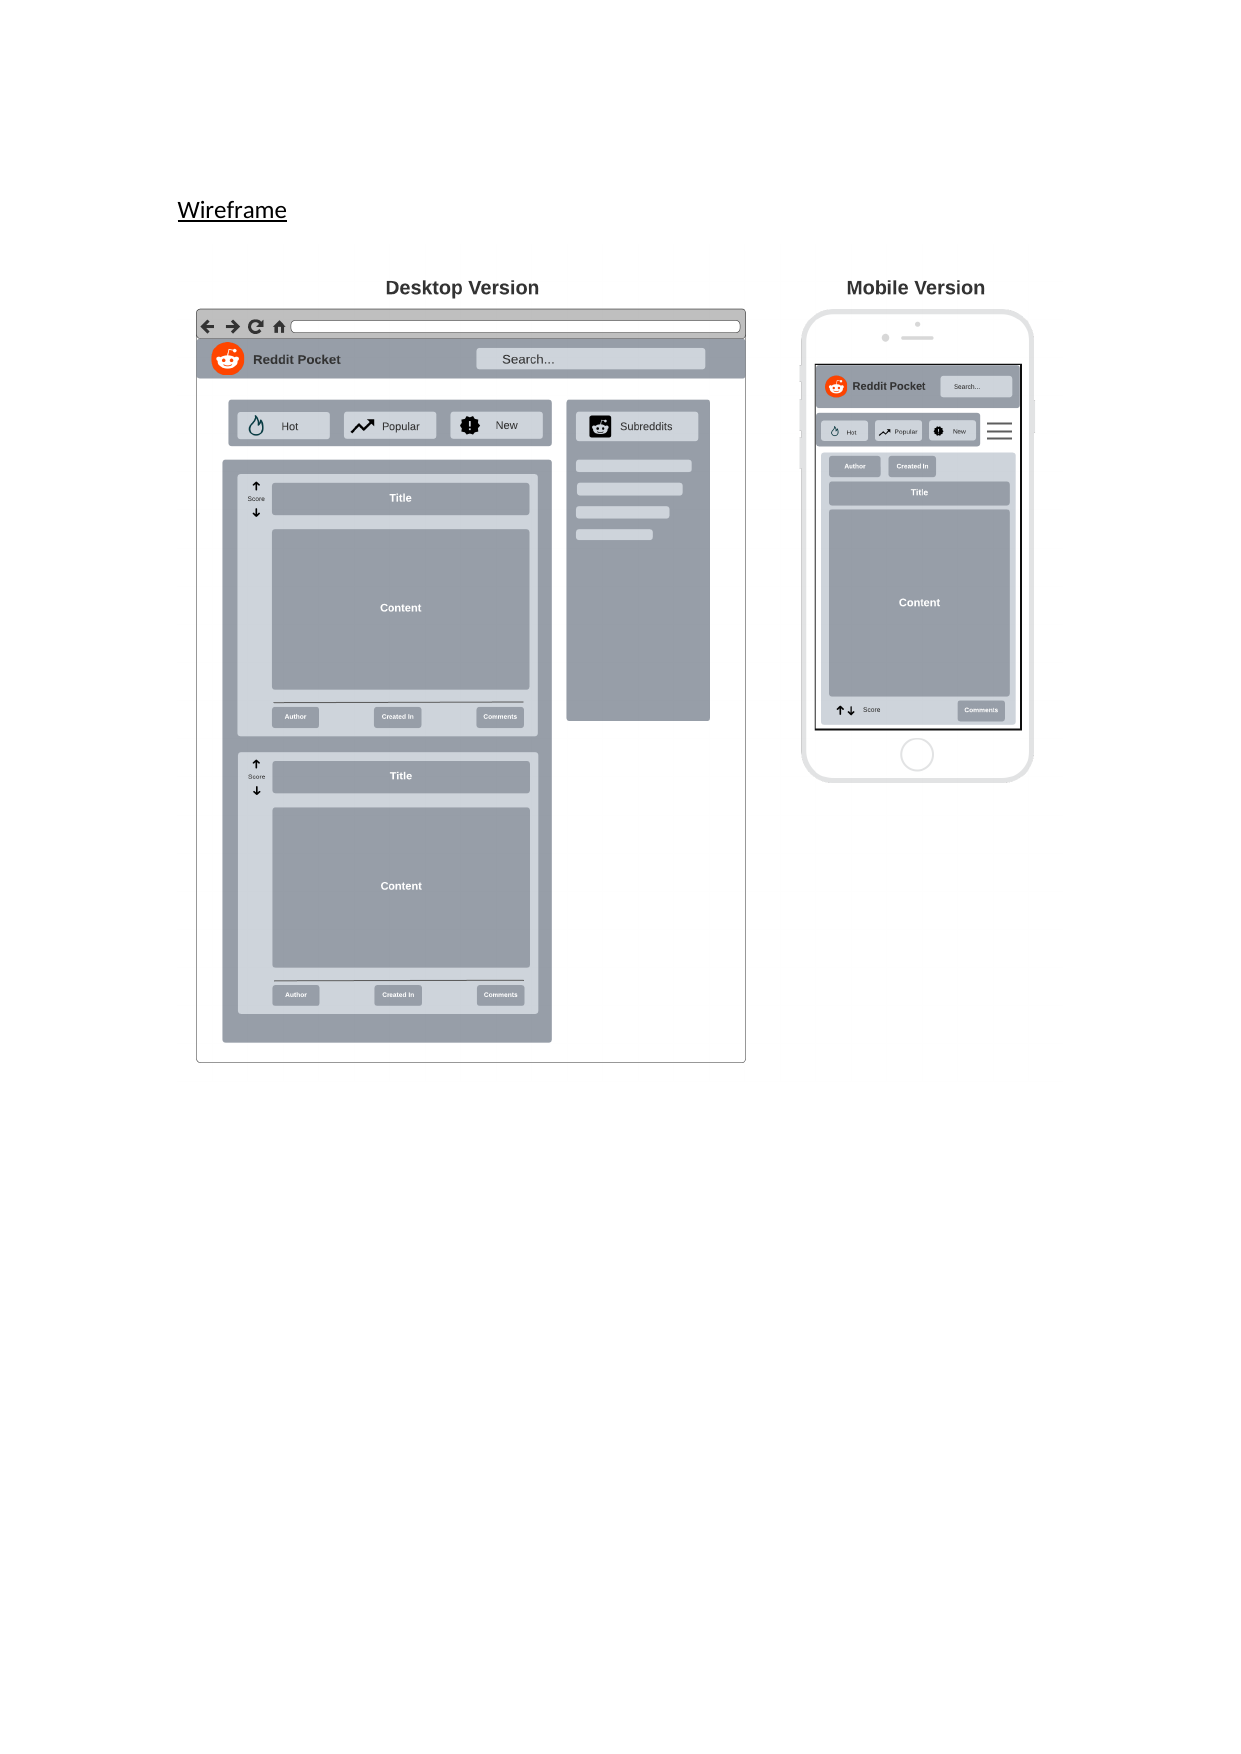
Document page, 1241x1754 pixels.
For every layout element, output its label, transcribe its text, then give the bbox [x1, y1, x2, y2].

picture [177, 244, 1063, 1082]
text Wireframe [177, 194, 1063, 225]
